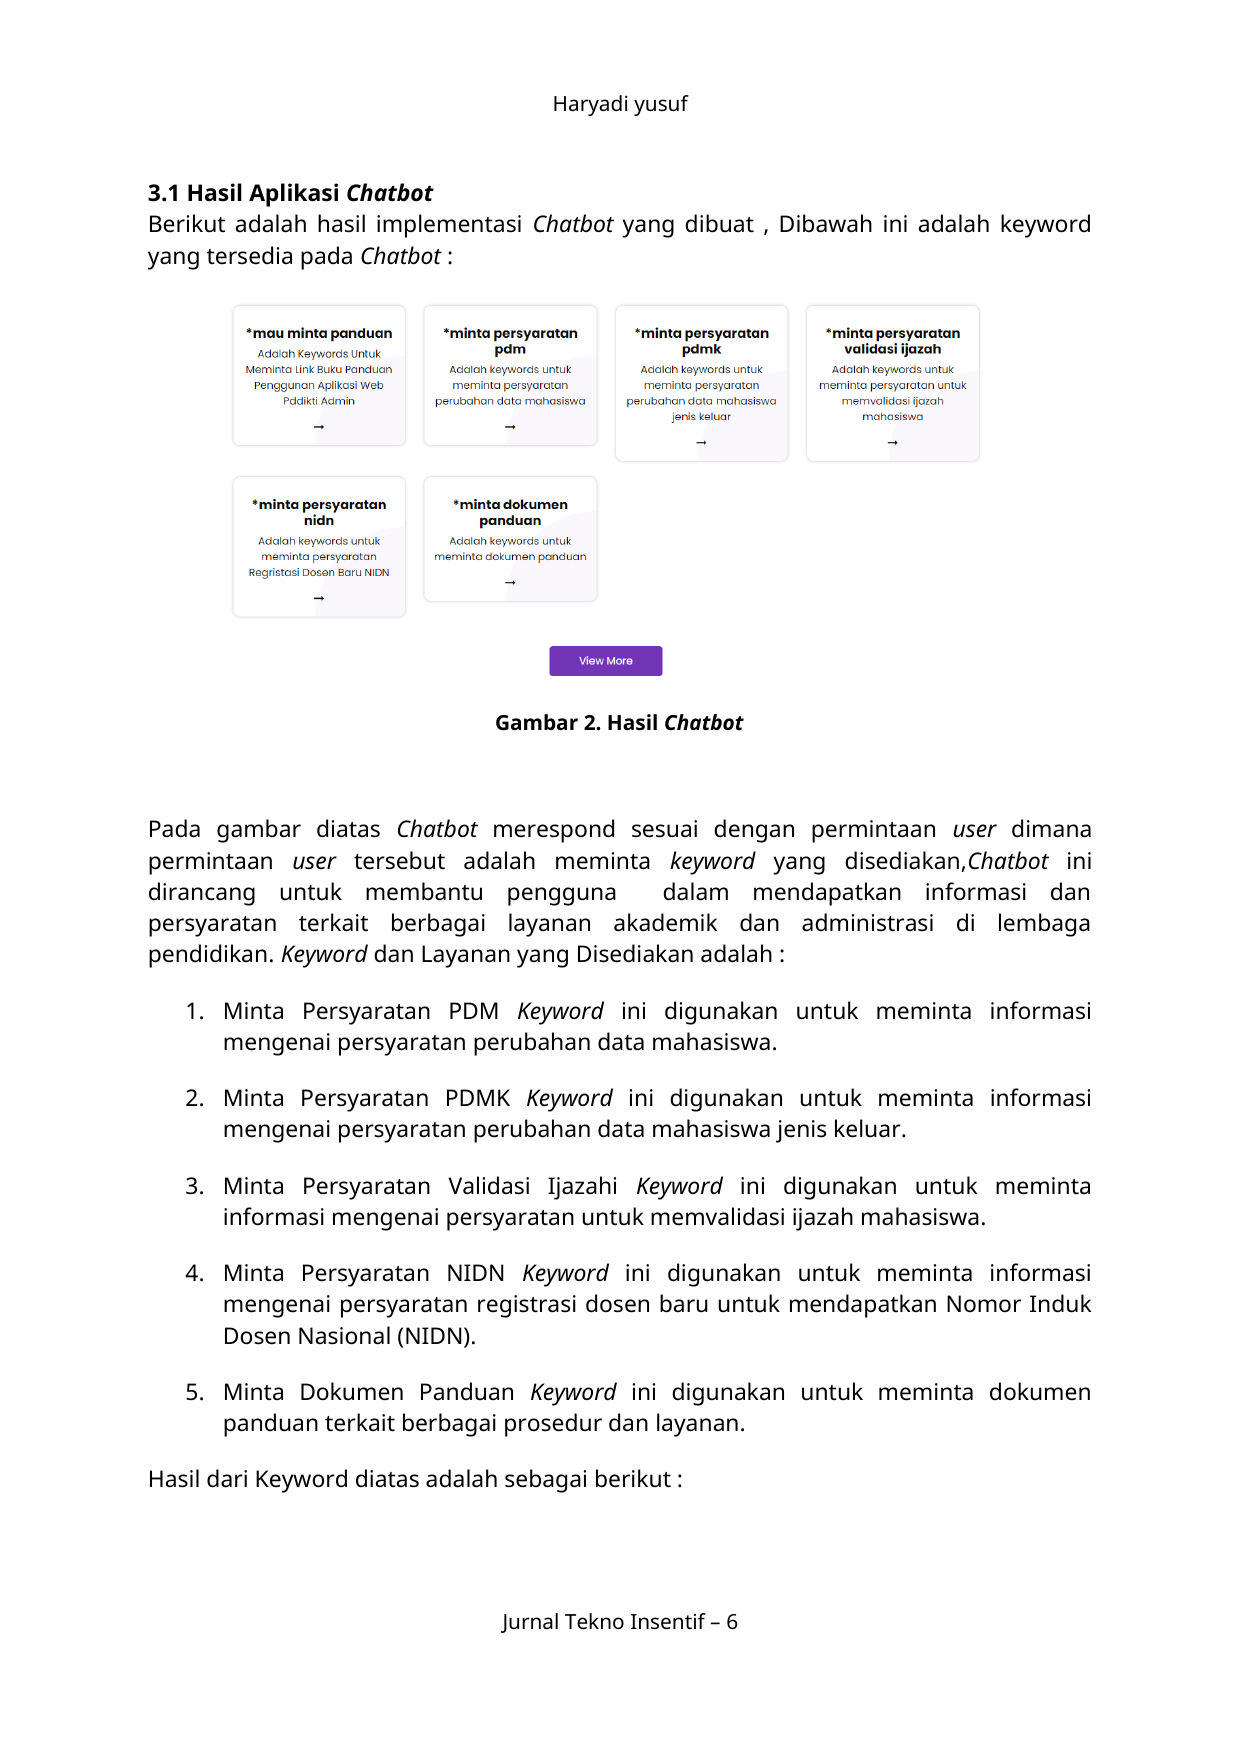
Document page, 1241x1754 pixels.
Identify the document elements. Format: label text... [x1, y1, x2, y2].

text Gambar 2. Hasil Chatbot [148, 708, 1092, 736]
list Minta Dokumen Panduan Keyword ini digunakan untuk meminta dokumen panduan terkait berbagai prosedur dan layanan. [185, 1376, 1092, 1438]
list Minta Persyaratan PDM Keyword ini digunakan untuk meminta informasi mengenai persyaratan perubahan data mahasiswa. [185, 995, 1092, 1057]
list Minta Persyaratan Validasi Ijazahi Keyword ini digunakan untuk meminta informasi mengenai persyaratan untuk memvalidasi ijazah mahasiswa. [185, 1170, 1092, 1232]
text Hasil dari Keyword diatas adalah sebagai berikut : [148, 1463, 1092, 1495]
list Minta Persyaratan NIDN Keyword ini digunakan untuk meminta informasi mengenai persyaratan registrasi dosen baru untuk mendapatkan Nomor Induk Dosen Nasional (NIDN). [185, 1257, 1092, 1351]
text Berikut adalah hasil implementasi Chatbot yang dibuat , Dibawah ini adalah keyword yang tersedia pada Chatbot : [148, 208, 1092, 271]
text Pada gambar diatas Chatbot merespond sesuai dengan permintaan user dimana permintaan user tersebut adalah meminta keyword yang disediakan,Chatbot ini dirancang untuk membantu pengguna dalam mendapatkan informasi dan persyaratan terkait berbagai layanan akademik dan administrasi di lembaga pendidikan. Keyword dan Layanan yang Disediakan adalah : [148, 813, 1092, 970]
picture [213, 296, 1027, 683]
list Minta Persyaratan PDMK Keyword ini digunakan untuk meminta informasi mengenai persyaratan perubahan data mahasiswa jenis keluar. [185, 1082, 1092, 1145]
subtitle 3.1 Hasil Aplikasi Chatbot [148, 177, 1092, 208]
